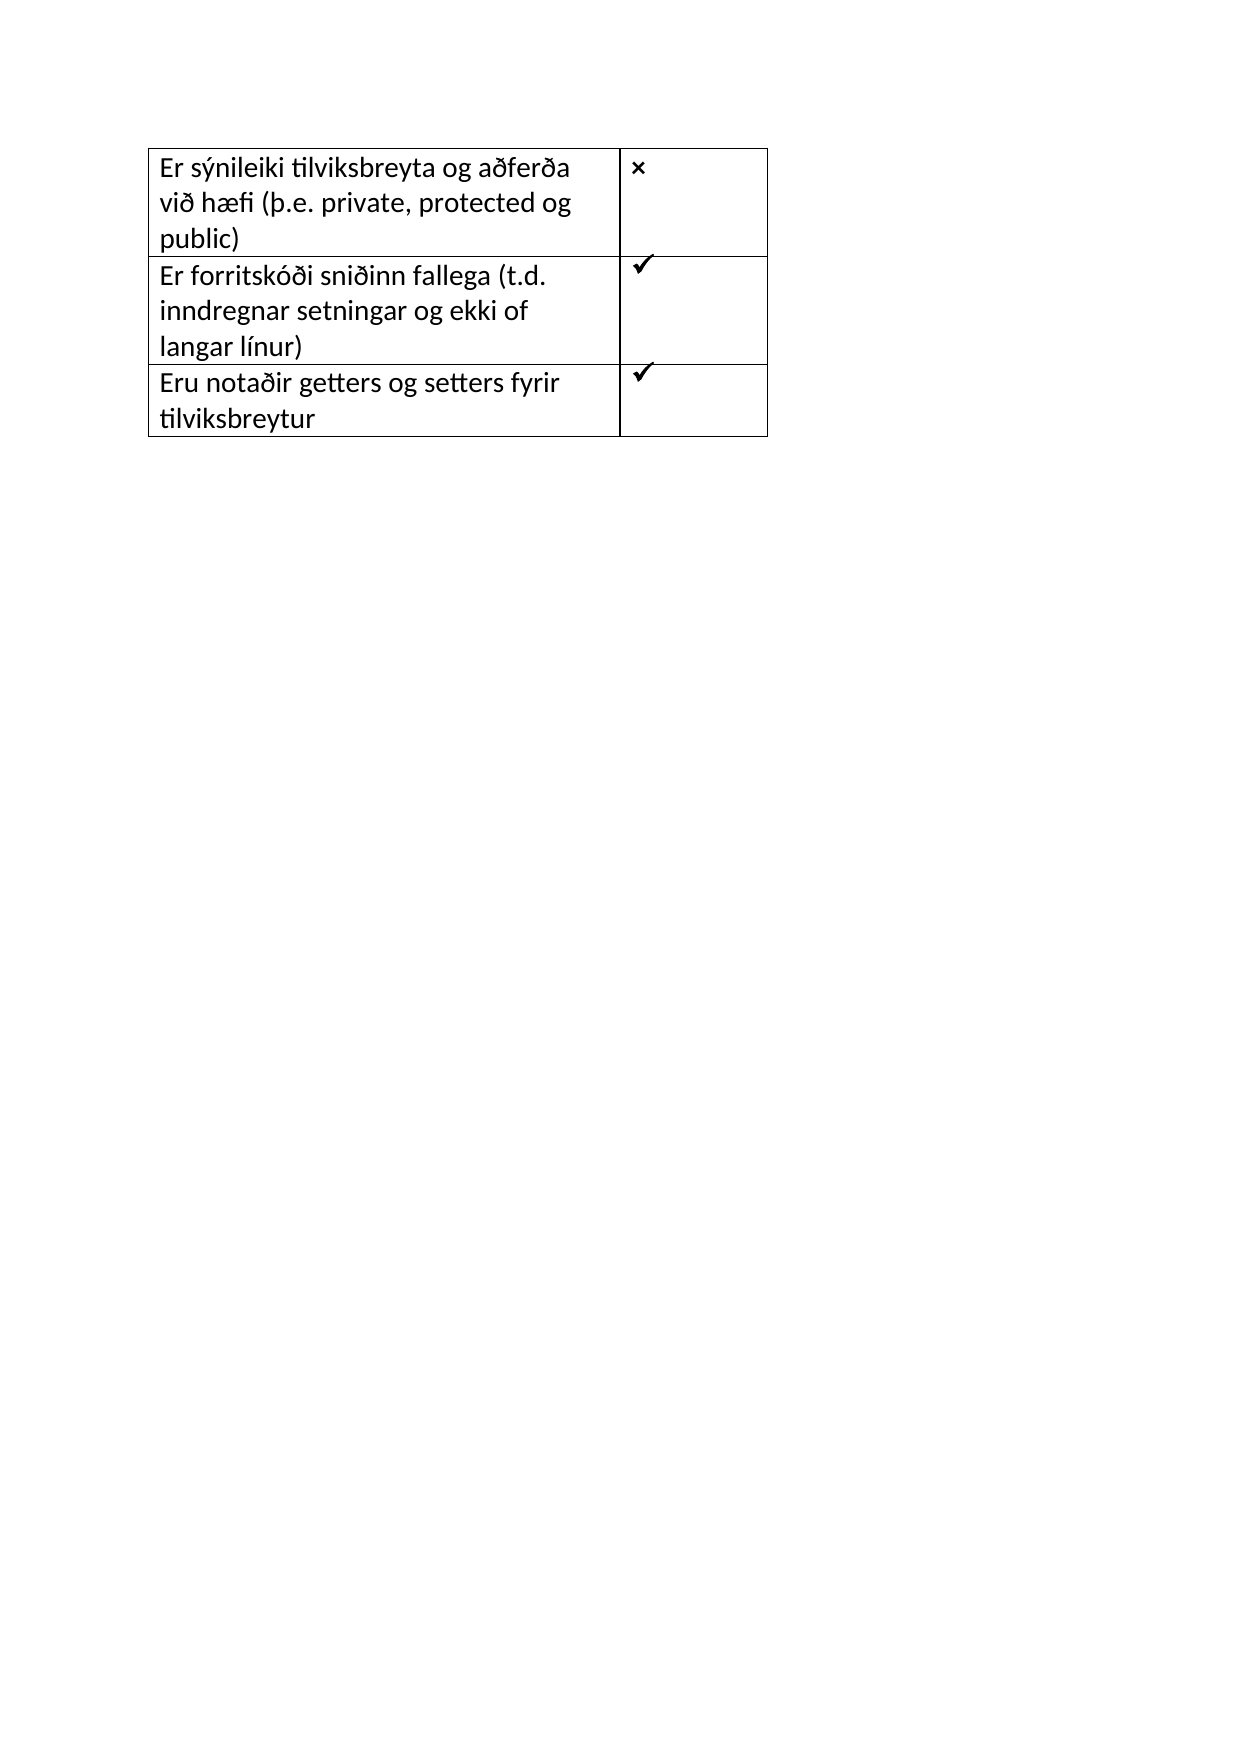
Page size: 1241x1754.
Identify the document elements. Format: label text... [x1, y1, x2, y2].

table_cell Er sýnileiki tilviksbreyta og aðferða við hæfi (þ.e. private, protected og public) [149, 149, 619, 256]
table_cell Er forritskóði sniðinn fallega (t.d. inndregnar setningar og ekki of langar línur) [149, 257, 619, 363]
table_cell [621, 365, 767, 436]
table_cell Eru notaðir getters og setters fyrir tilviksbreytur [149, 365, 619, 436]
table_cell × [621, 149, 767, 256]
table_cell [621, 257, 767, 363]
